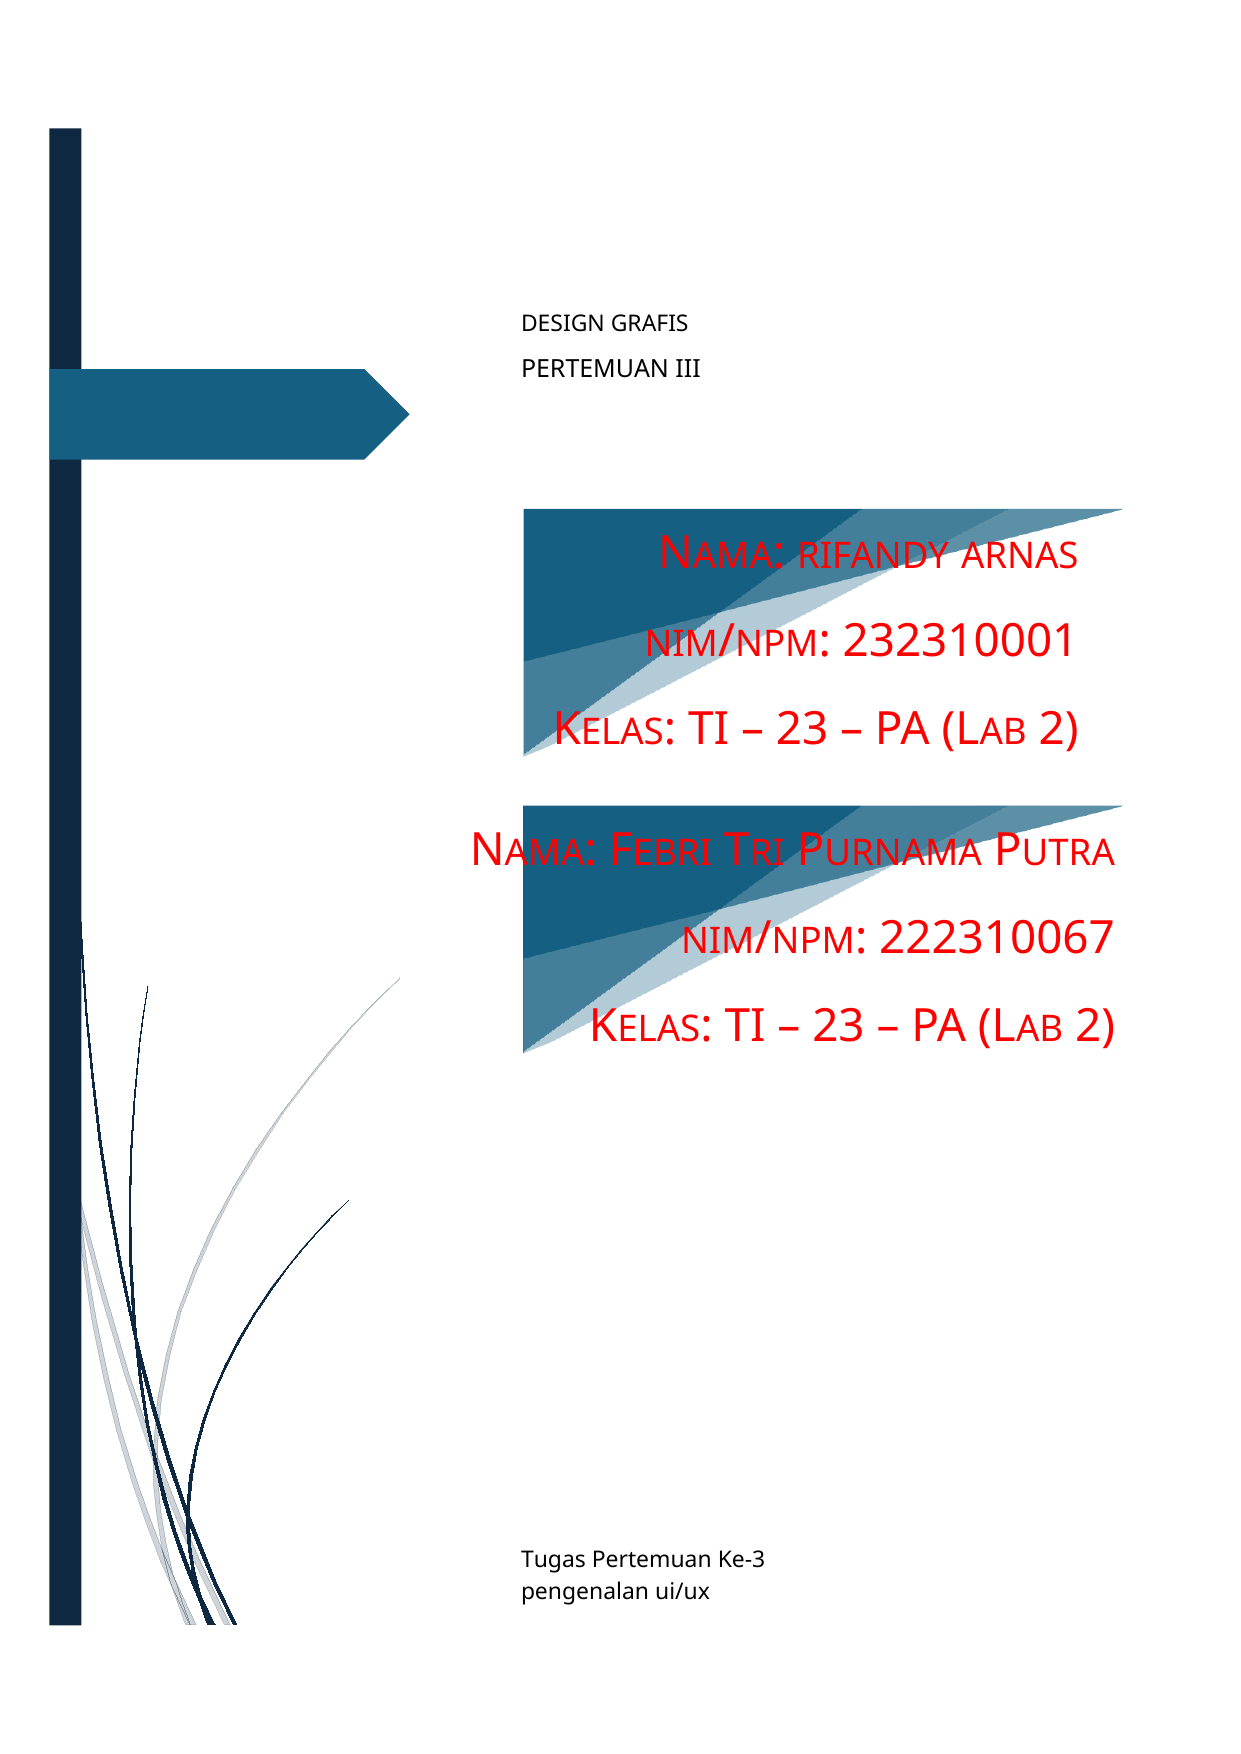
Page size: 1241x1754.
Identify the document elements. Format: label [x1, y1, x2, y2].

picture [523, 805, 1126, 1057]
picture [523, 508, 1127, 760]
